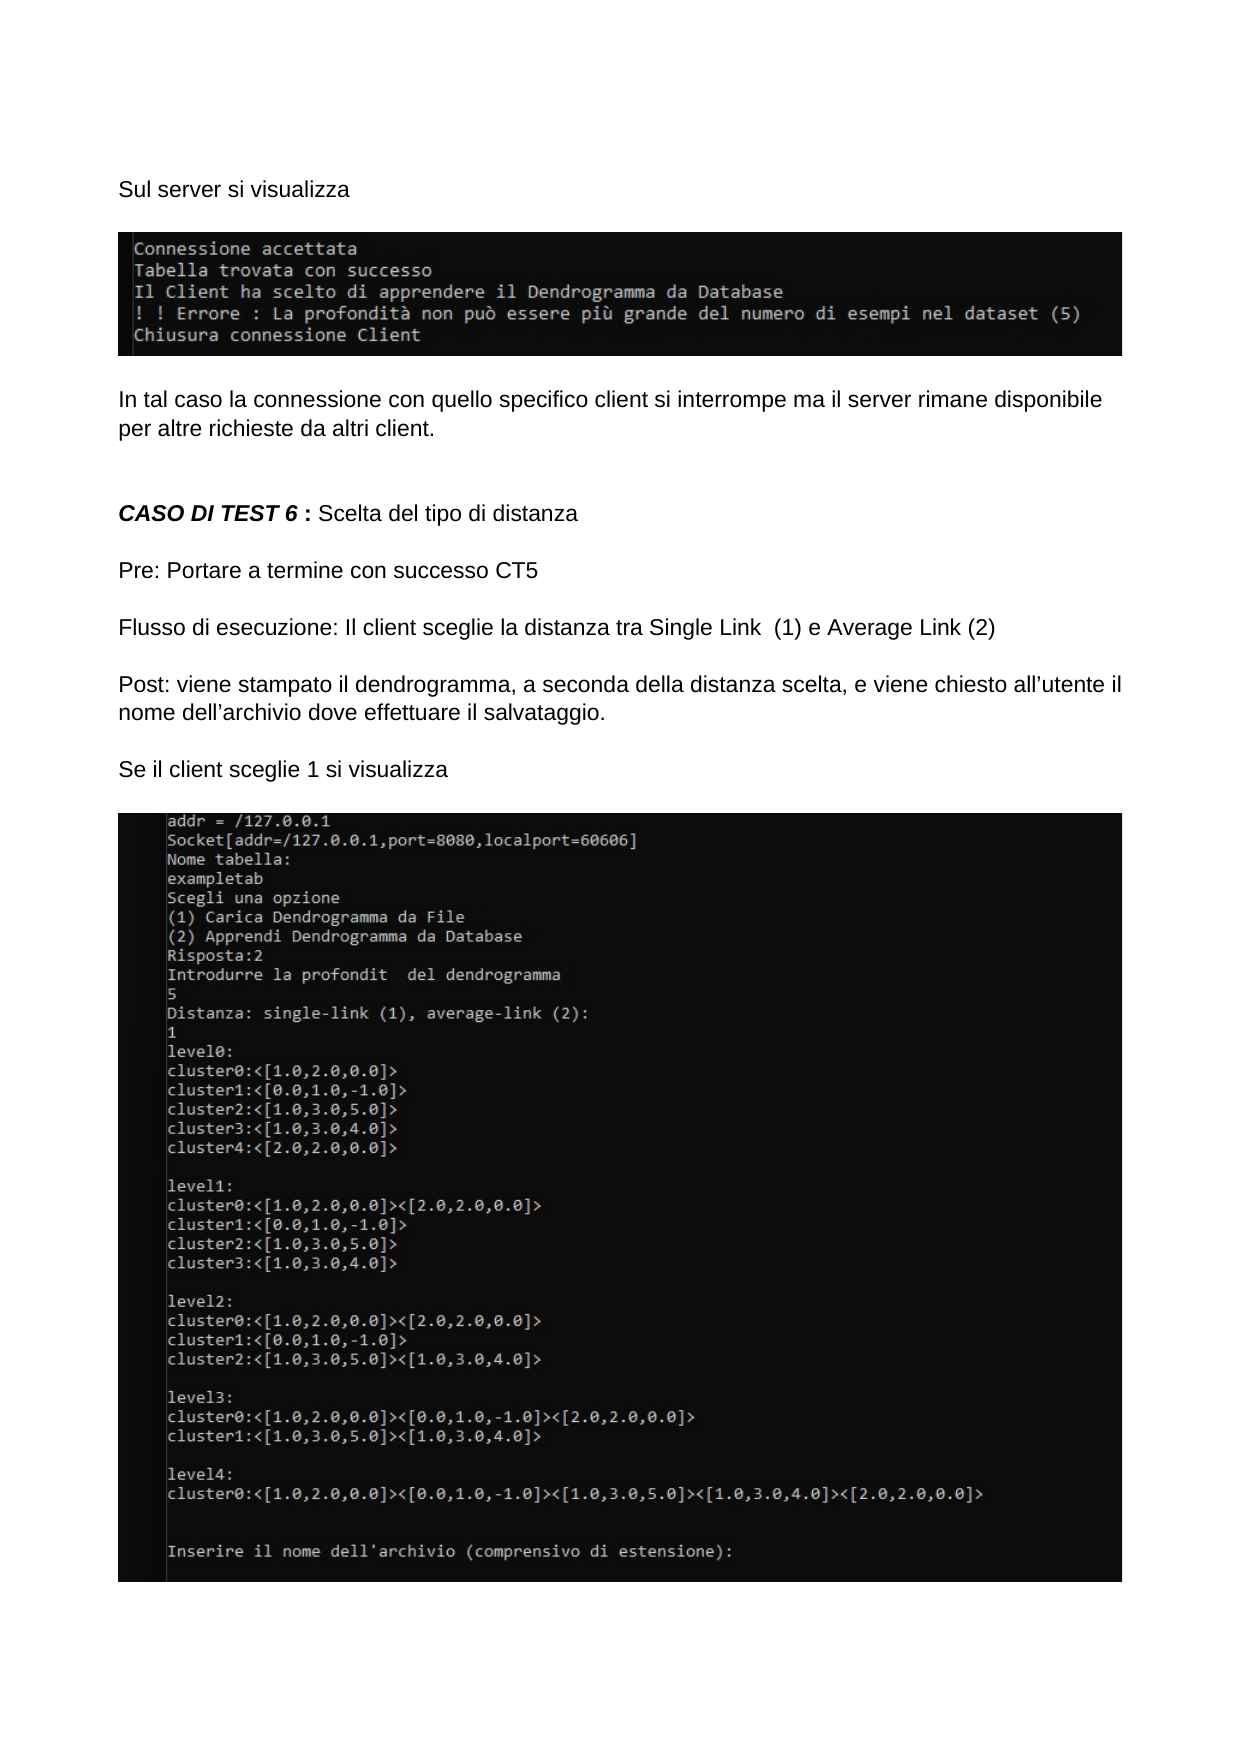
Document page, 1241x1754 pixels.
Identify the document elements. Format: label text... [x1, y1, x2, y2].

text Flusso di esecuzione: Il client sceglie la distanza tra Single Link (1) e Average Link (2) [118, 614, 1122, 640]
text In tal caso la connessione con quello specifico client si interrompe ma il server rimane disponibile per altre richieste da altri client. [118, 386, 1122, 441]
text Pre: Portare a termine con successo CT5 [118, 557, 1122, 583]
picture [118, 232, 1123, 356]
picture [118, 813, 1123, 1582]
text Sul server si visualizza [118, 176, 1122, 202]
text Se il client sceglie 1 si visualizza [118, 756, 1122, 782]
text CASO DI TEST 6 : Scelta del tipo di distanza [118, 500, 1122, 527]
text Post: viene stampato il dendrogramma, a seconda della distanza scelta, e viene chiesto all’utente il nome dell’archivio dove effettuare il salvataggio. [118, 671, 1122, 726]
